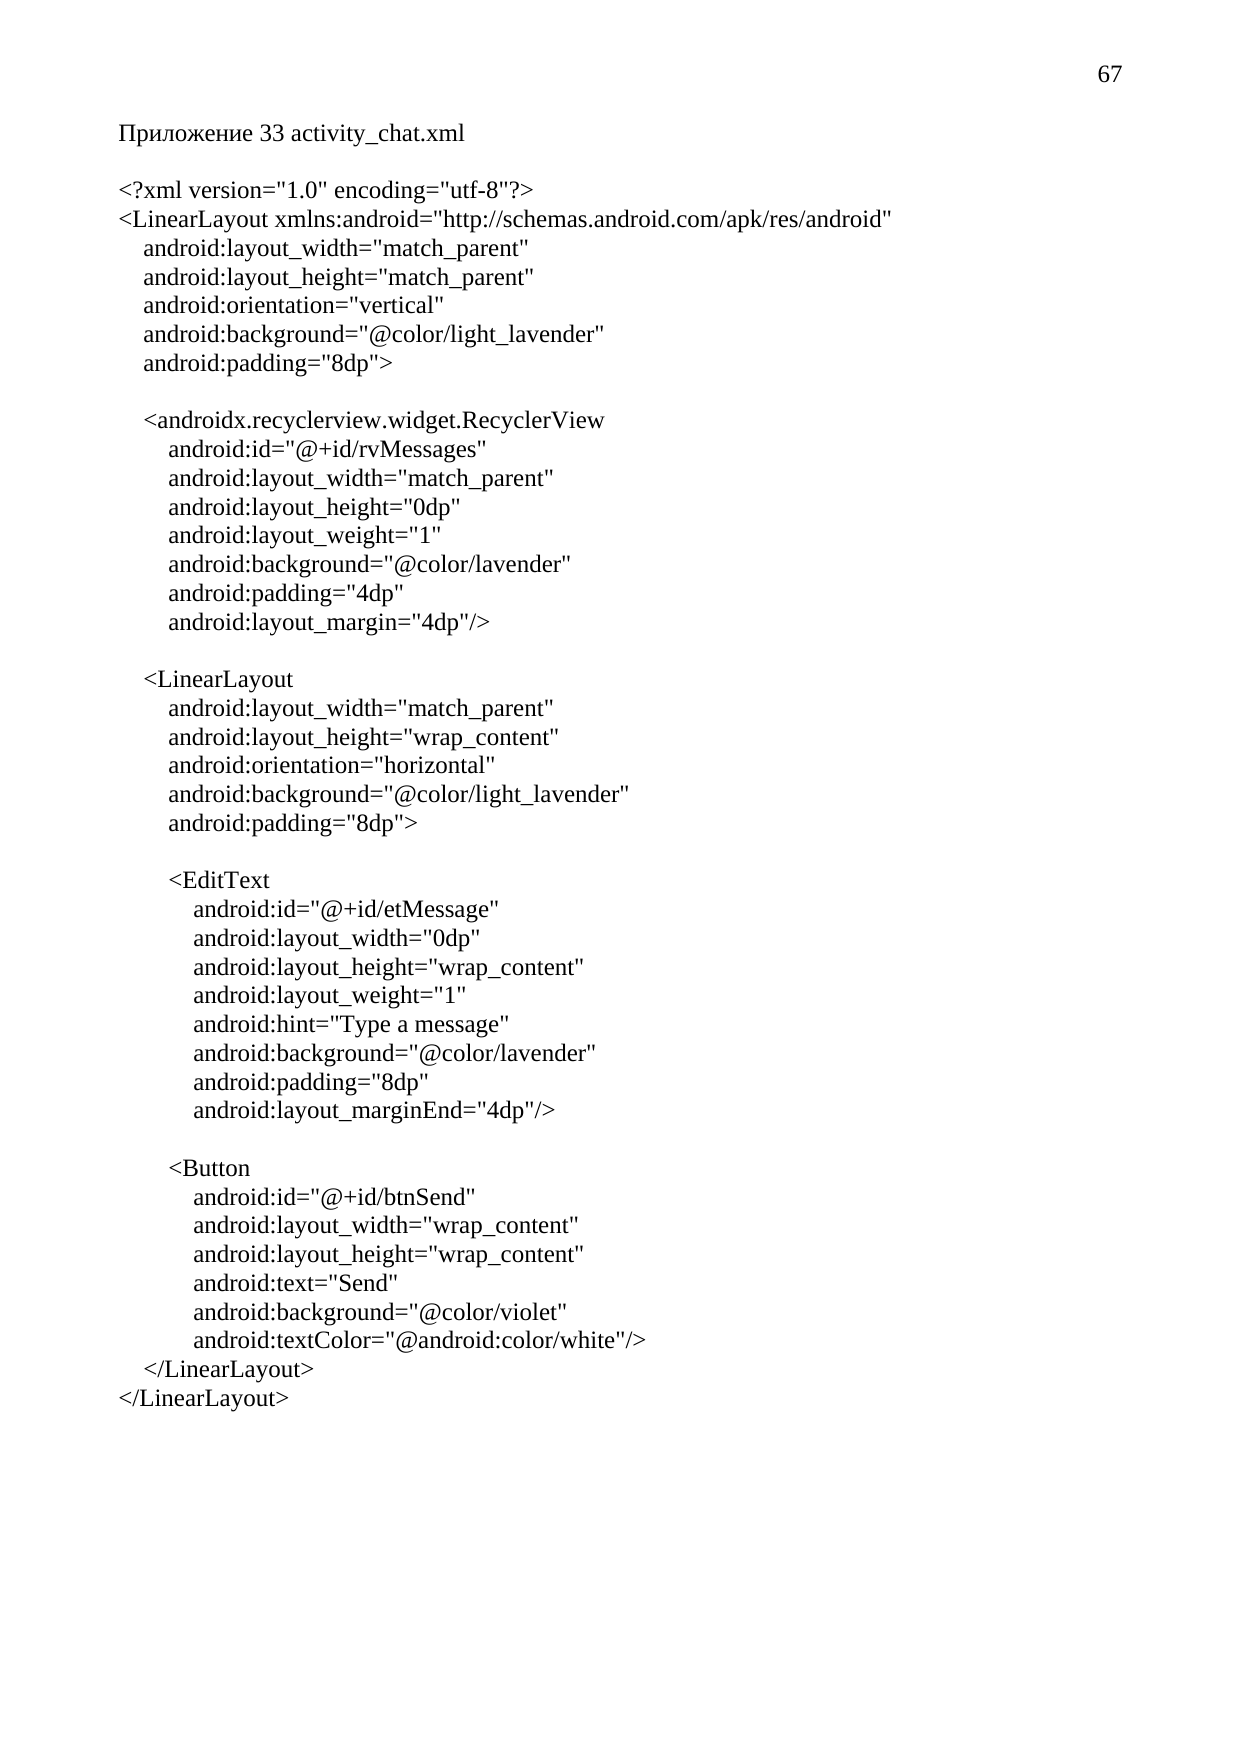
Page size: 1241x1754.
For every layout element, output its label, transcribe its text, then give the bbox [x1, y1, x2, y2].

text android:text="Send" [118, 1268, 1122, 1297]
text android:padding="4dp" [118, 578, 1122, 607]
text android:id="@+id/btnSend" [118, 1182, 1122, 1211]
text android:padding="8dp"> [118, 808, 1122, 837]
text android:hint="Type a message" [118, 1009, 1122, 1038]
text android:layout_height="wrap_content" [118, 952, 1122, 981]
text android:padding="8dp"> [118, 348, 1122, 377]
text android:background="@color/lavender" [118, 1038, 1122, 1067]
text android:background="@color/light_lavender" [118, 319, 1122, 348]
text <Button [118, 1153, 1122, 1182]
text android:background="@color/lavender" [118, 549, 1122, 578]
text <LinearLayout xmlns:android="http://schemas.android.com/apk/res/android" [118, 204, 1122, 233]
text android:orientation="horizontal" [118, 751, 1122, 779]
text <EditText [118, 866, 1122, 894]
text android:background="@color/light_lavender" [118, 779, 1122, 808]
text android:background="@color/violet" [118, 1297, 1122, 1326]
text android:id="@+id/rvMessages" [118, 434, 1122, 463]
text </LinearLayout> [118, 1383, 1122, 1412]
text <LinearLayout [118, 664, 1122, 693]
text android:layout_width="match_parent" [118, 233, 1122, 262]
text android:textColor="@android:color/white"/> [118, 1326, 1122, 1354]
text android:layout_width="0dp" [118, 923, 1122, 952]
text android:orientation="vertical" [118, 291, 1122, 319]
text <androidx.recyclerview.widget.RecyclerView [118, 406, 1122, 434]
text android:layout_height="wrap_content" [118, 722, 1122, 751]
text android:layout_height="match_parent" [118, 262, 1122, 291]
text Приложение 33 activity_chat.xml [118, 118, 1122, 147]
text android:layout_margin="4dp"/> [118, 607, 1122, 636]
text android:padding="8dp" [118, 1067, 1122, 1096]
text android:layout_width="match_parent" [118, 693, 1122, 722]
text android:id="@+id/etMessage" [118, 894, 1122, 923]
text android:layout_width="match_parent" [118, 463, 1122, 492]
text android:layout_weight="1" [118, 521, 1122, 549]
text </LinearLayout> [118, 1354, 1122, 1383]
text android:layout_height="0dp" [118, 492, 1122, 521]
text <?xml version="1.0" encoding="utf-8"?> [118, 176, 1122, 204]
text android:layout_weight="1" [118, 981, 1122, 1009]
text android:layout_width="wrap_content" [118, 1211, 1122, 1239]
text android:layout_marginEnd="4dp"/> [118, 1096, 1122, 1124]
text android:layout_height="wrap_content" [118, 1239, 1122, 1268]
